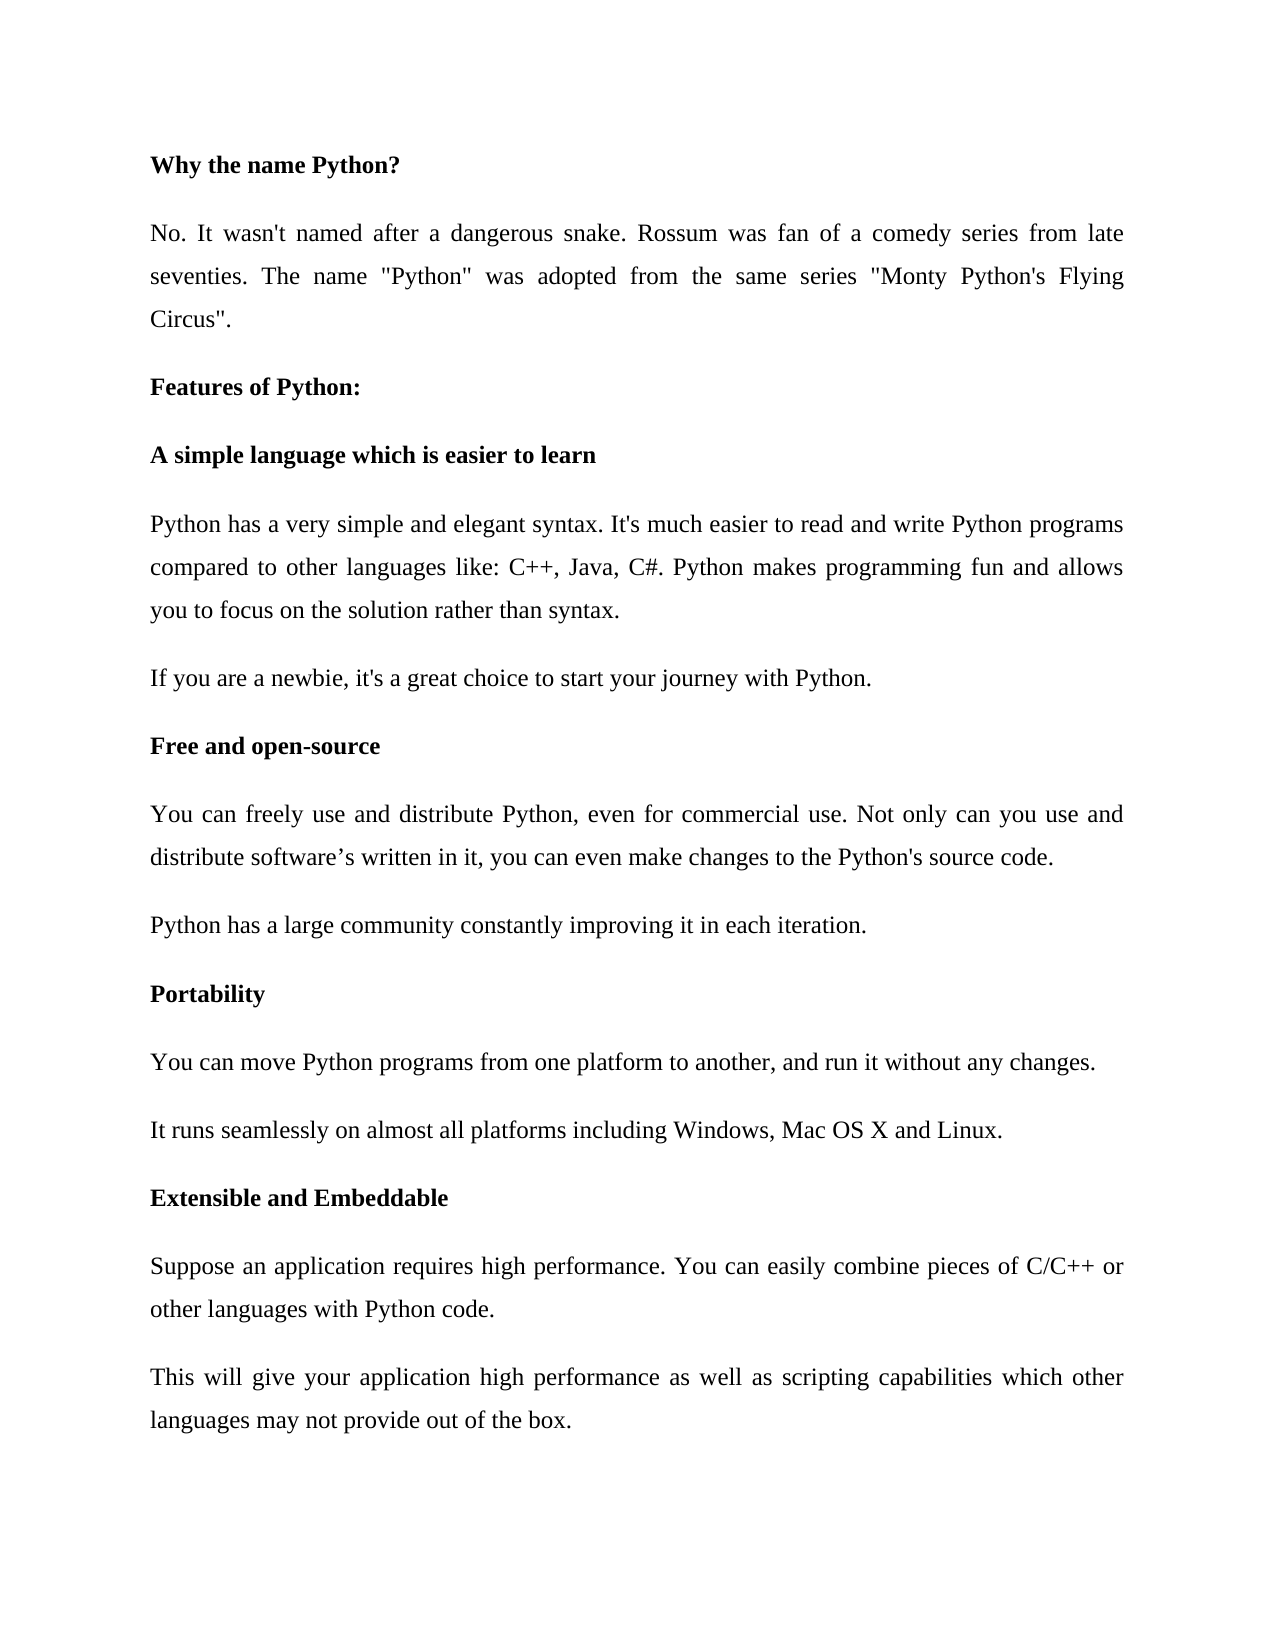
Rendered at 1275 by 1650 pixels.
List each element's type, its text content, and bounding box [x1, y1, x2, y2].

text Features of Python: [150, 372, 1125, 401]
text You can freely use and distribute Python, even for commercial use. Not only can you use and distribute software’s written in it, you can even make changes to the Python's source code. [150, 799, 1125, 871]
text Free and open-source [150, 731, 1125, 760]
text No. It wasn't named after a dangerous snake. Rossum was fan of a comedy series from late seventies. The name "Python" was adopted from the same series "Monty Python's Flying Circus". [150, 218, 1125, 333]
text Suppose an application requires high performance. You can easily combine pieces of C/C++ or other languages with Python code. [150, 1251, 1125, 1323]
text Python has a large community constantly improving it in each iteration. [150, 911, 1125, 939]
text You can move Python programs from one platform to another, and run it without any changes. [150, 1047, 1125, 1076]
text Portability [150, 979, 1125, 1007]
text It runs seamlessly on almost all platforms including Windows, Mac OS X and Linux. [150, 1115, 1125, 1144]
text If you are a newbie, it's a great choice to start your journey with Python. [150, 663, 1125, 692]
text This will give your application high performance as well as scripting capabilities which other languages may not provide out of the box. [150, 1362, 1125, 1434]
text A simple language which is easier to learn [150, 441, 1125, 469]
text Why the name Python? [150, 150, 1125, 179]
text Extensible and Embeddable [150, 1183, 1125, 1212]
text Python has a very simple and elegant syntax. It's much easier to read and write Python programs compared to other languages like: C++, Java, C#. Python makes programming fun and allows you to focus on the solution rather than syntax. [150, 509, 1125, 624]
